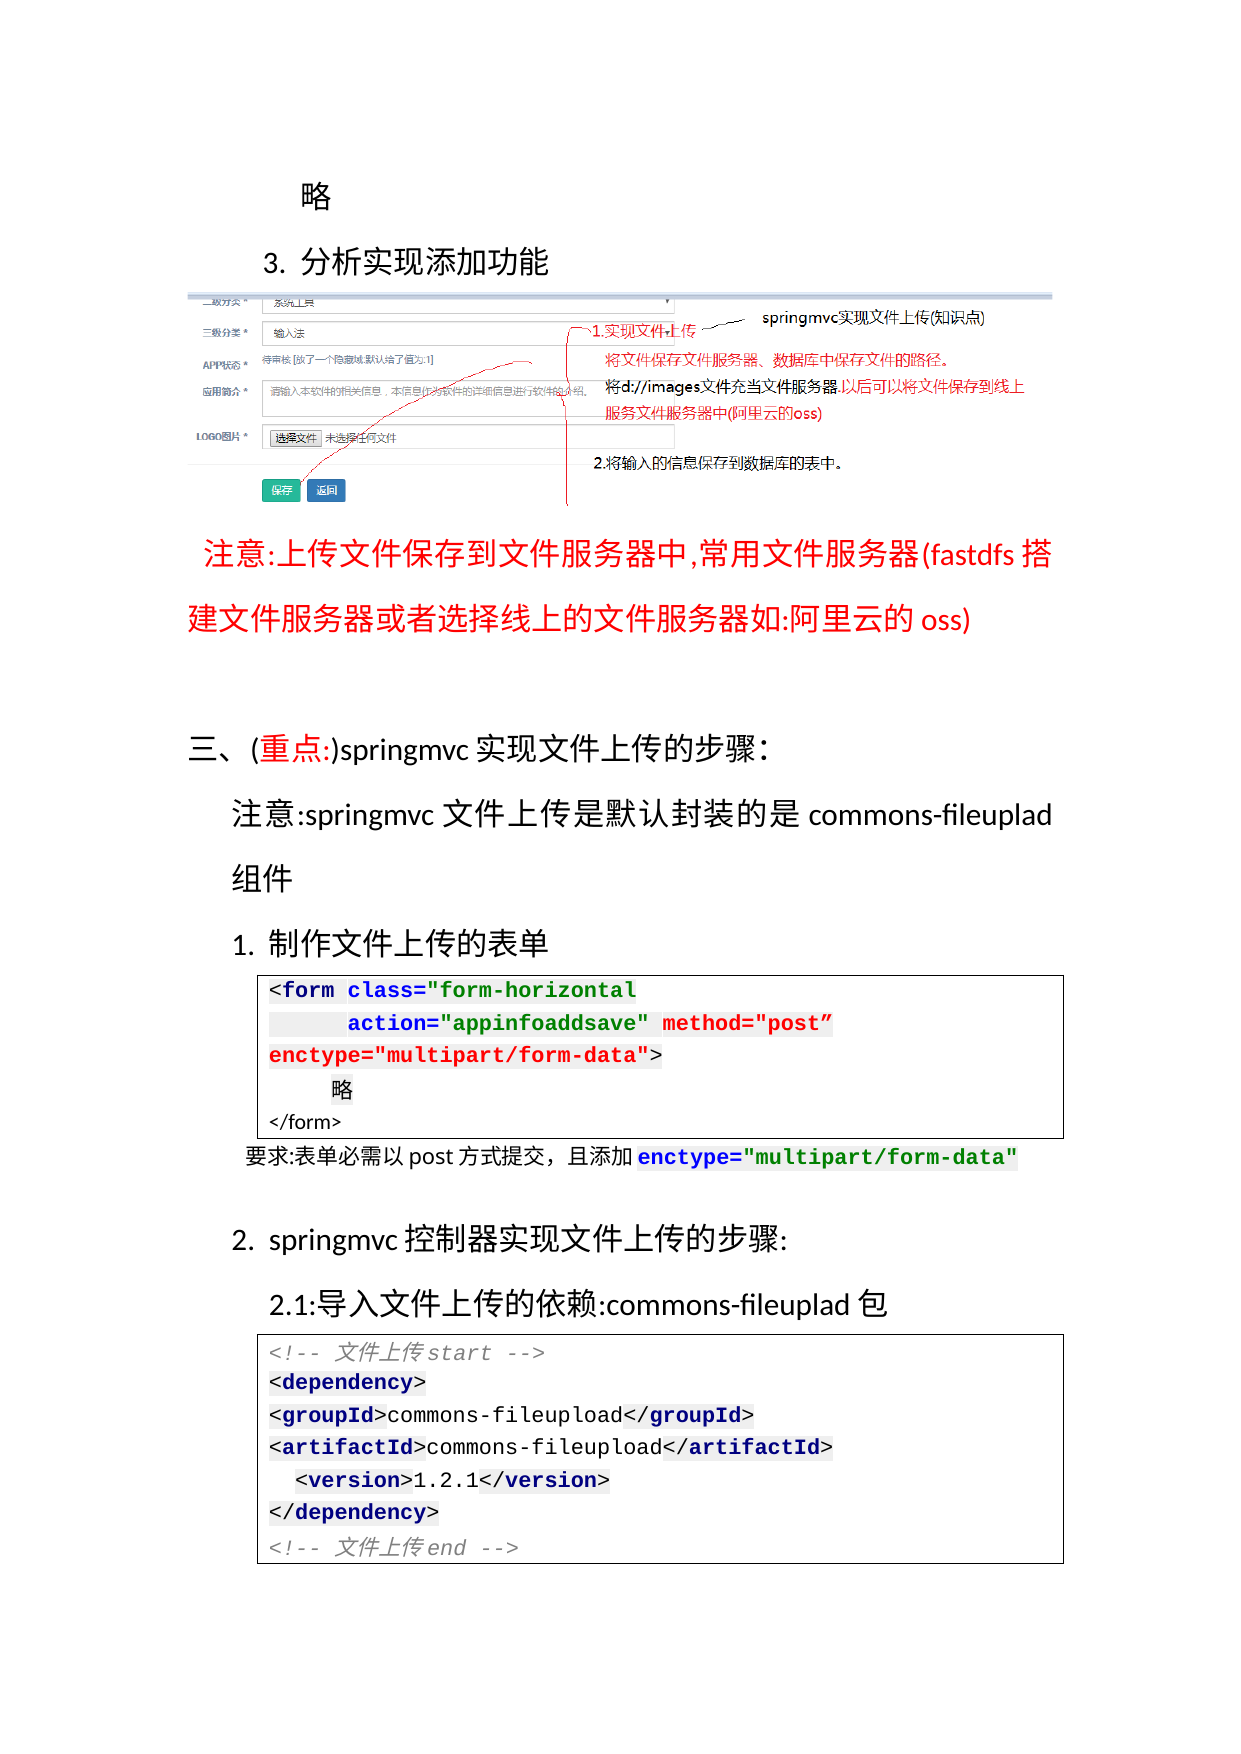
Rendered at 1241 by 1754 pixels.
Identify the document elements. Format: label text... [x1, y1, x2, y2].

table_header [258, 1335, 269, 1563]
list 制作文件上传的表单 [231, 909, 1053, 974]
list 2.1:导入文件上传的依赖:commons-fileuplad包 [269, 1269, 1053, 1334]
picture [187, 292, 1053, 506]
text 要求:表单必需以post方式提交，且添加enctype="multipart/form-data" [234, 1139, 1053, 1172]
list springmvc控制器实现文件上传的步骤: [231, 1204, 1053, 1269]
list 分析实现添加功能 [262, 227, 1053, 292]
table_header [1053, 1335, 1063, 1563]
text 注意:上传文件保存到文件服务器中,常用文件服务器(fastdfs搭建文件服务器或者选择线上的文件服务器如:阿里云的oss) [187, 519, 1053, 649]
text 三、(重点:)springmvc实现文件上传的步骤： [187, 714, 1053, 779]
table_header <form class="form-horizontal action="appinfoaddsave" method="post” enctype="multipart/form-data"> 略 </form> [258, 976, 1063, 1138]
list 略 [300, 162, 1053, 227]
list 注意:springmvc文件上传是默认封装的是commons-fileuplad组件 [231, 779, 1053, 909]
